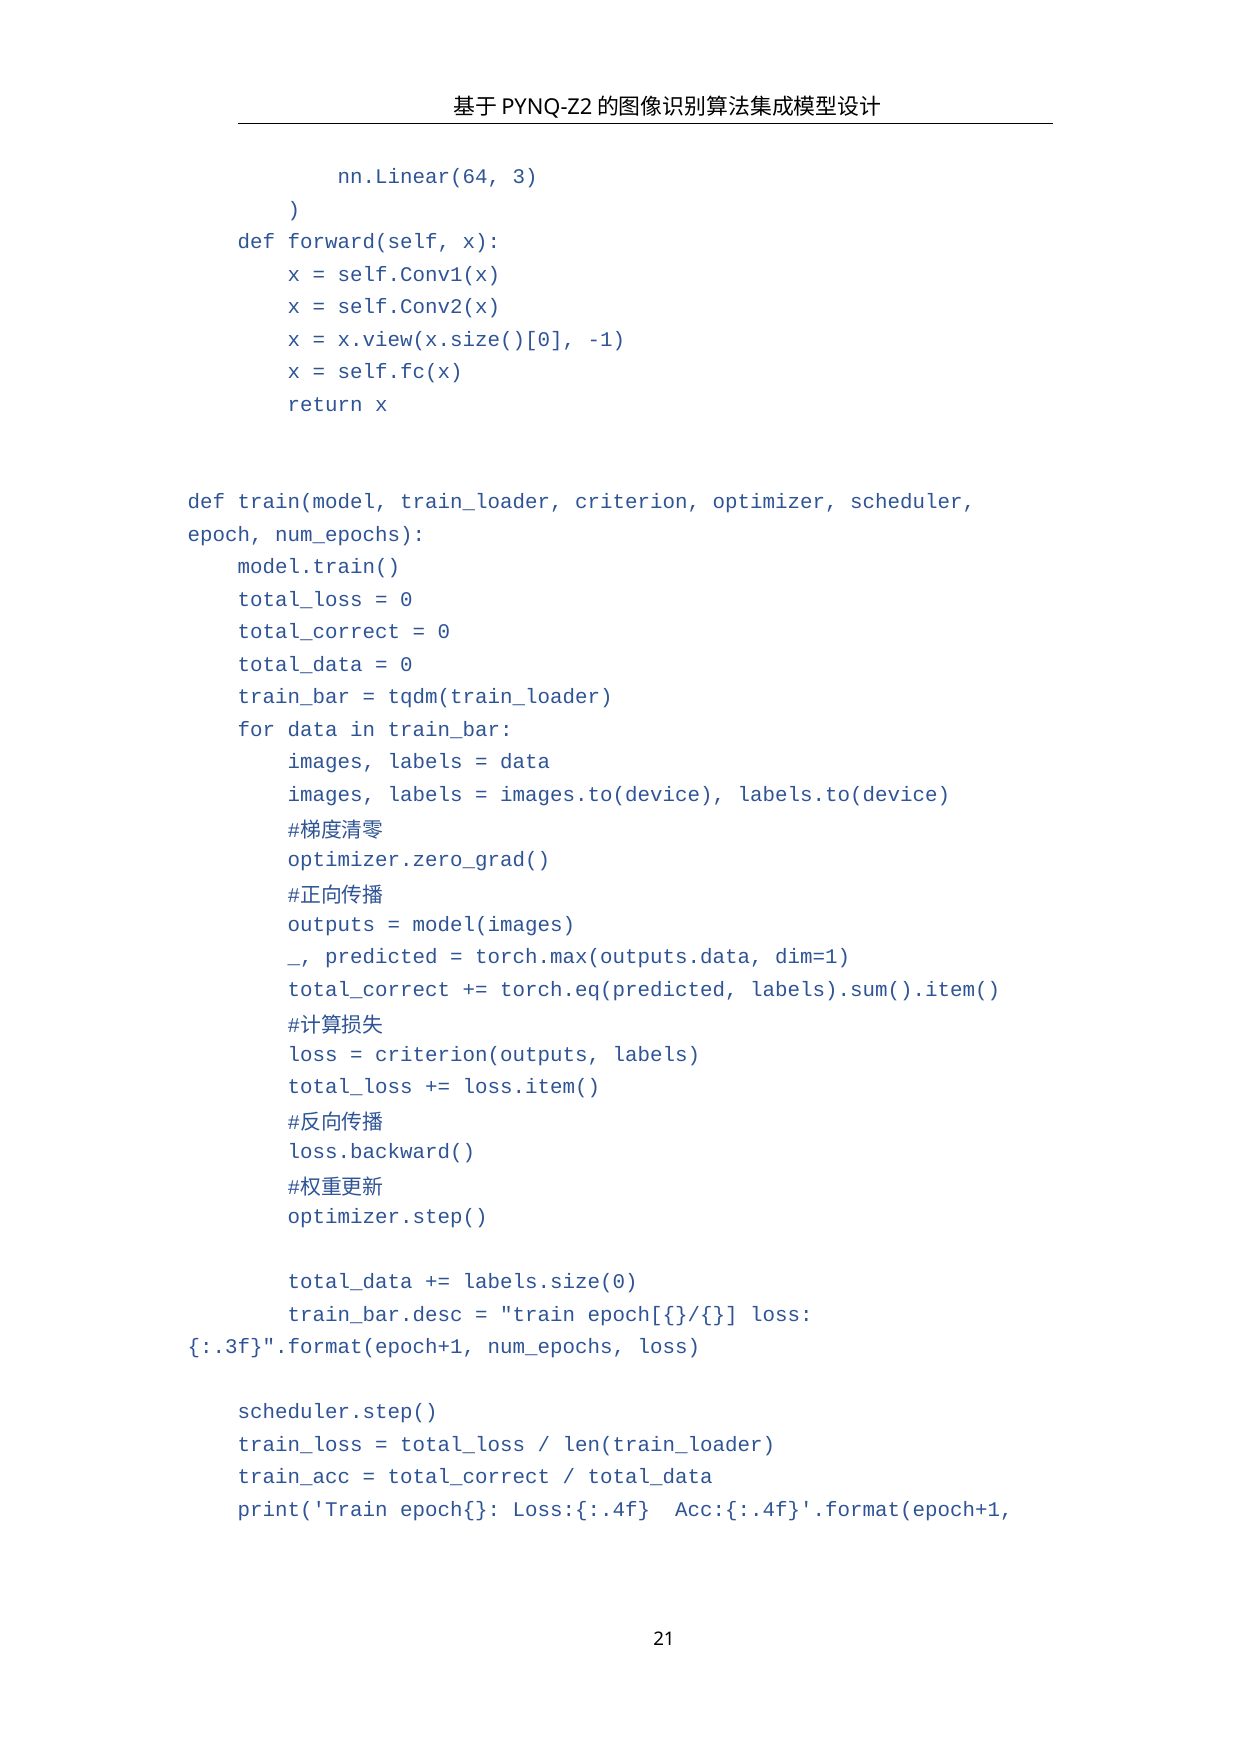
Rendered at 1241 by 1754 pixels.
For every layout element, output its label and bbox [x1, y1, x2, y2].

text [187, 162, 1053, 487]
text [187, 487, 1053, 1527]
